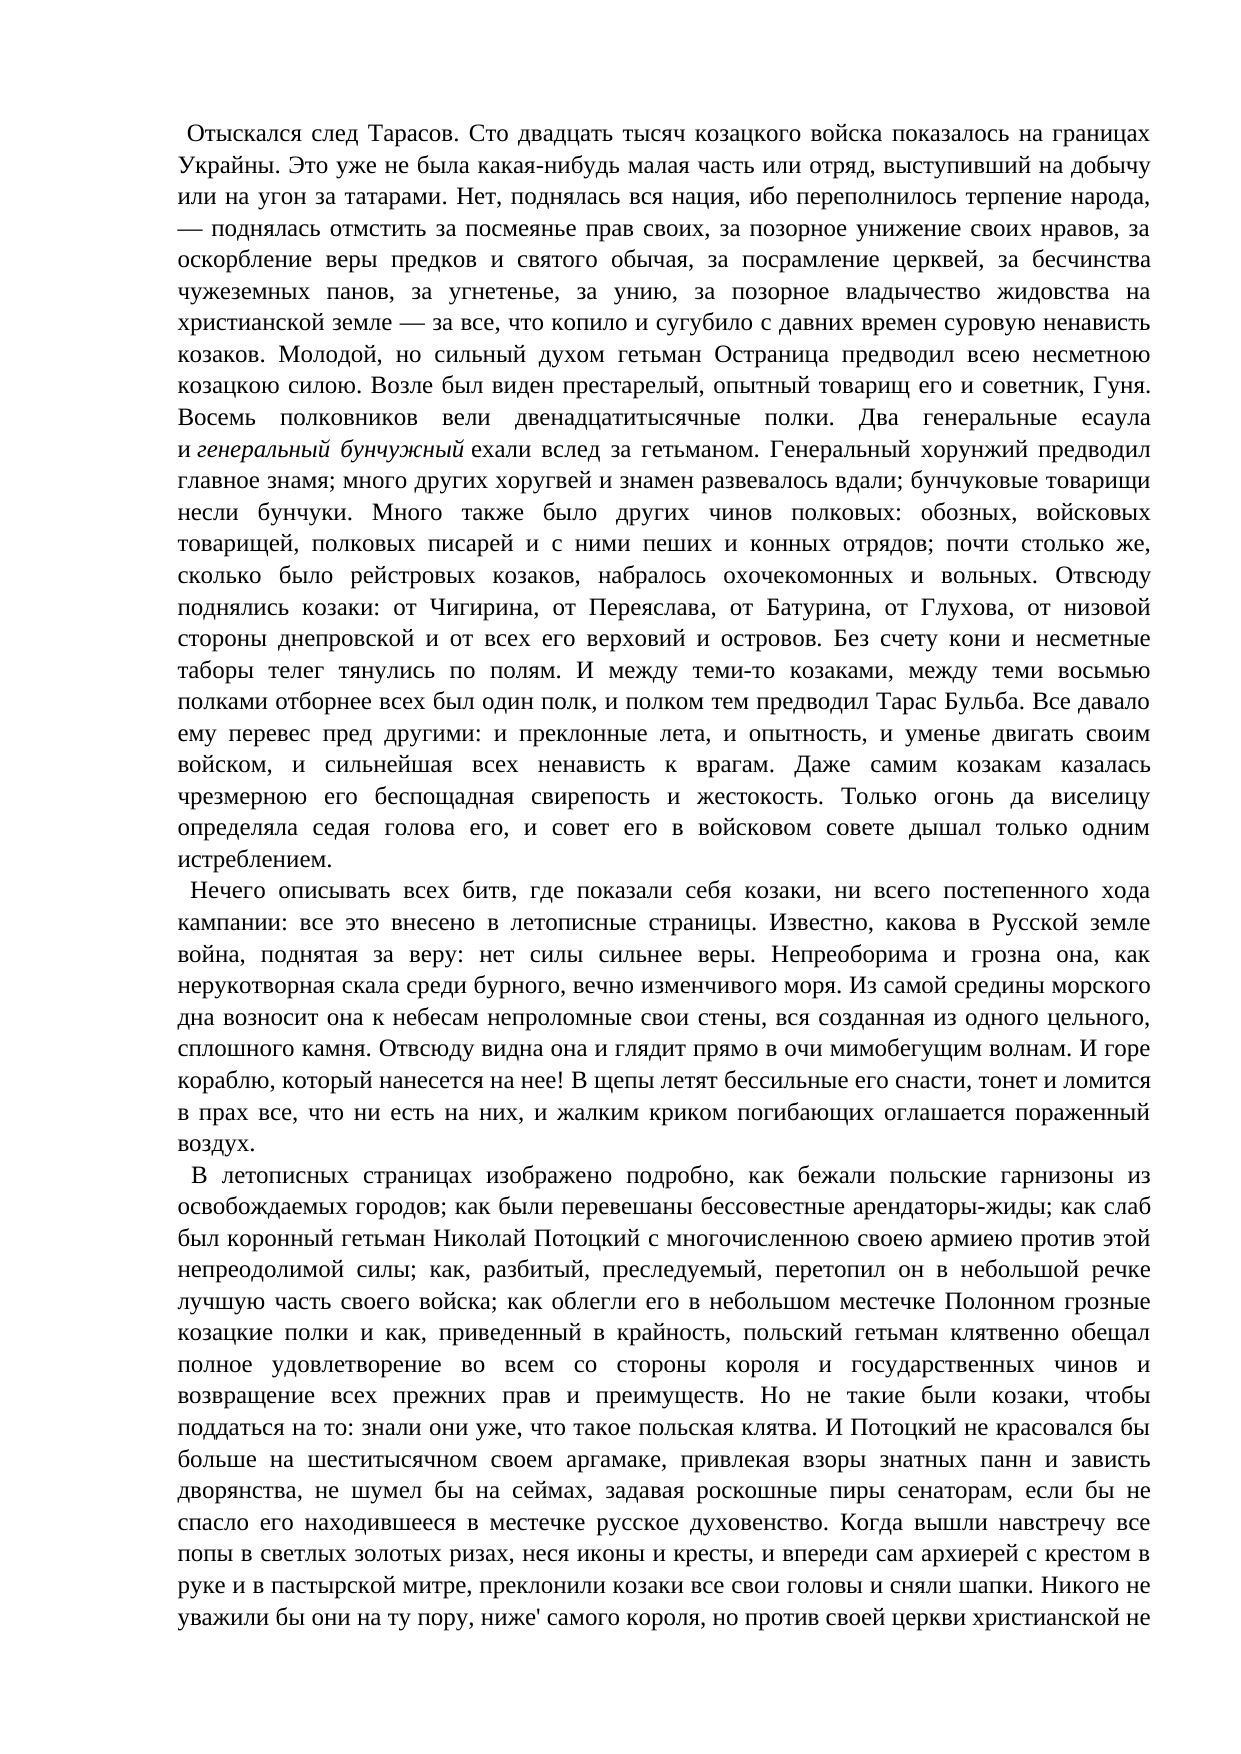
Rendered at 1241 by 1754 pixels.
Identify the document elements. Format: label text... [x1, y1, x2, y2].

text Нечего описывать всех битв, где показали себя козаки, ни всего постепенного хода кампании: все это внесено в летописные страницы. Известно, какова в Русской земле война, поднятая за веру: нет силы сильнее веры. Непреоборима и грозна она, как нерукотворная скала среди бурного, вечно изменчивого моря. Из самой средины морского дна возносит она к небесам непроломные свои стены, вся созданная из одного цельного, сплошного камня. Отвсюду видна она и глядит прямо в очи мимобегущим волнам. И горе кораблю, который нанесется на нее! В щепы летят бессильные его снасти, тонет и ломится в прах все, что ни есть на них, и жалким криком погибающих оглашается пораженный воздух. [177, 876, 1152, 1157]
